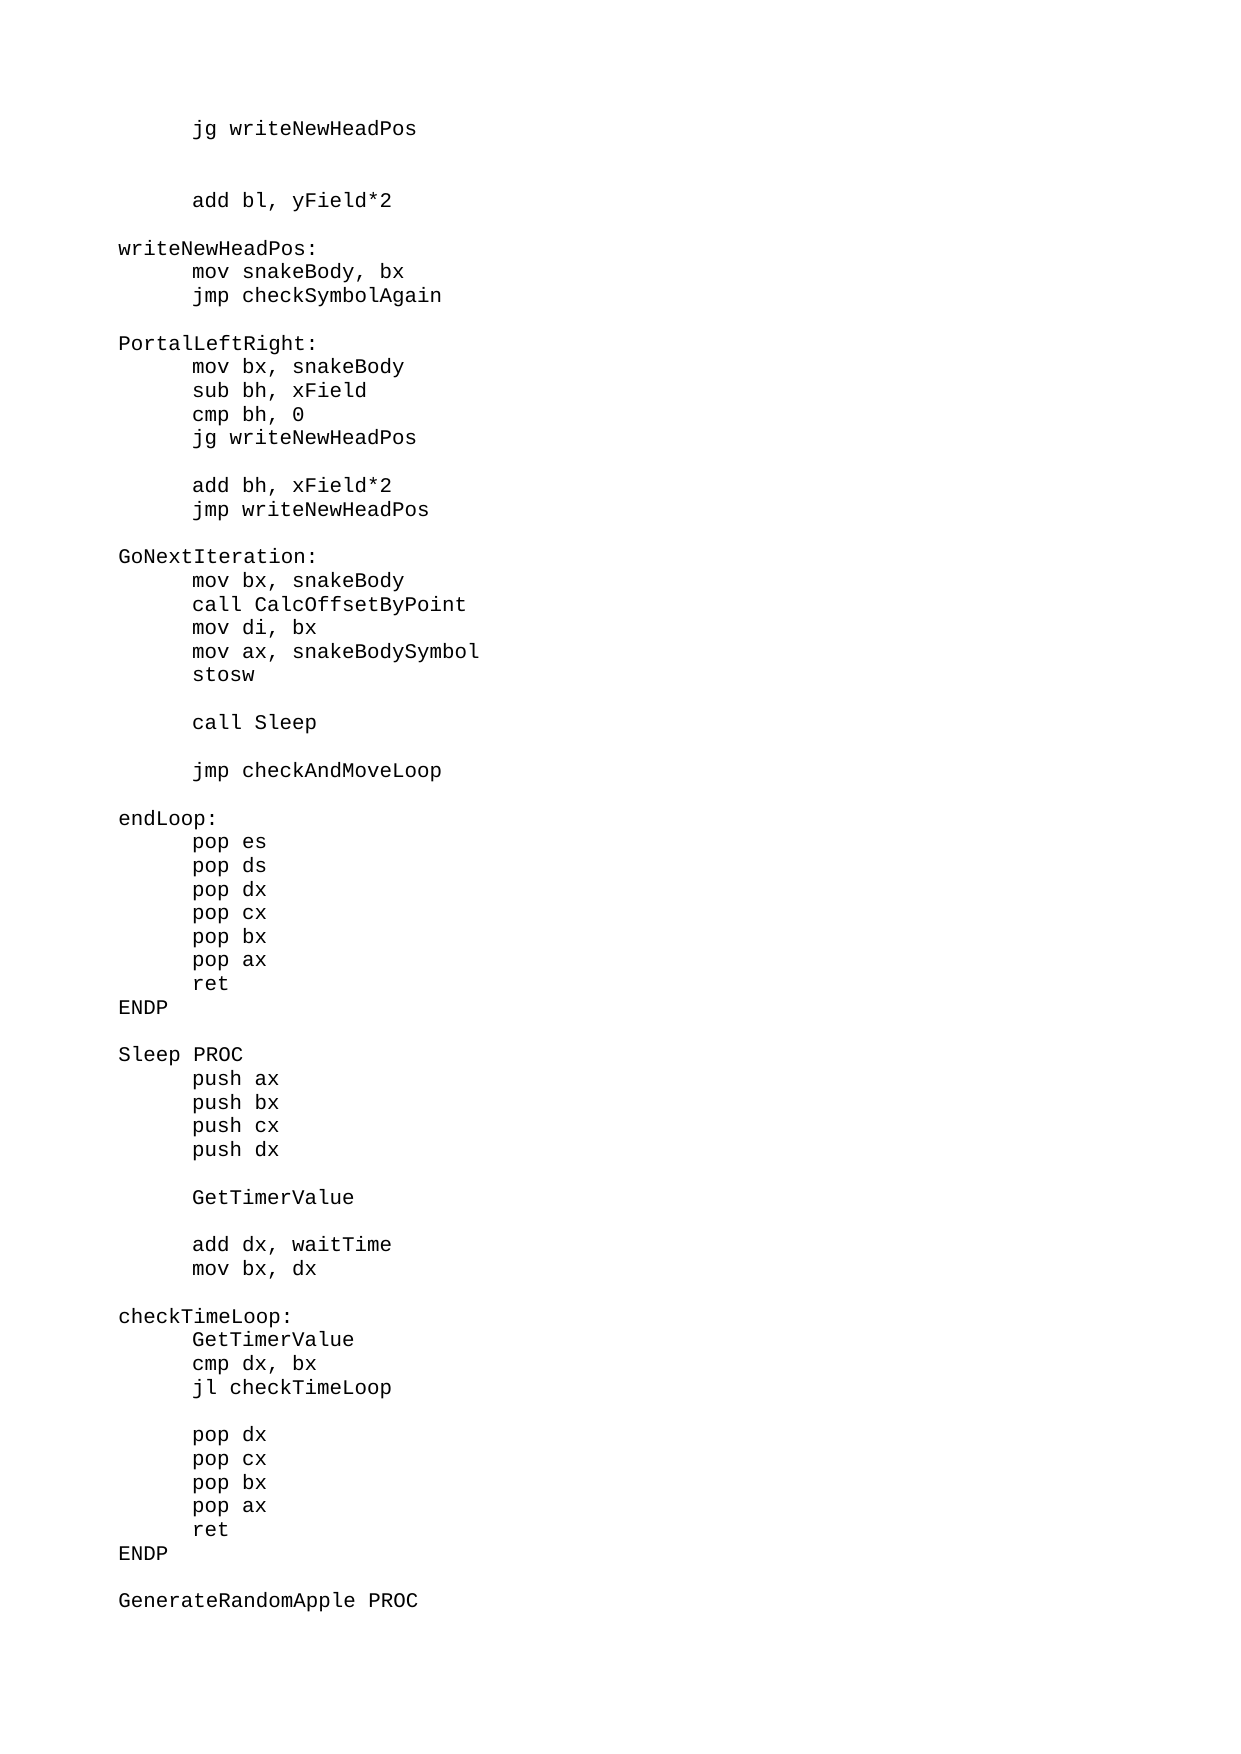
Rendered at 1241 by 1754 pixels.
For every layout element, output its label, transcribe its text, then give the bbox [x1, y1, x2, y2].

text writeNewHeadPos: [118, 238, 1122, 261]
text pop dx [118, 1424, 1122, 1448]
text pop bx [118, 1472, 1122, 1495]
text pop bx [118, 926, 1122, 949]
text add bl, yField*2 [118, 190, 1122, 213]
text GoNextIteration: [118, 546, 1122, 570]
text push bx [118, 1092, 1122, 1115]
text mov bx, dx [118, 1258, 1122, 1282]
text mov snakeBody, bx [118, 261, 1122, 285]
text jl checkTimeLoop [118, 1377, 1122, 1400]
text PortalLeftRight: [118, 333, 1122, 356]
text sub bh, xField [118, 380, 1122, 403]
text Sleep PROC [118, 1044, 1122, 1068]
text call Sleep [118, 712, 1122, 736]
text push cx [118, 1115, 1122, 1139]
text jmp checkSymbolAgain [118, 285, 1122, 308]
text pop cx [118, 1448, 1122, 1472]
text ENDP [118, 997, 1122, 1020]
text ret [118, 973, 1122, 997]
text GetTimerValue [118, 1187, 1122, 1210]
text mov bx, snakeBody [118, 570, 1122, 593]
text call CalcOffsetByPoint [118, 593, 1122, 617]
text pop ax [118, 1495, 1122, 1519]
text endLoop: [118, 808, 1122, 831]
text add bh, xField*2 [118, 475, 1122, 498]
text ENDP [118, 1543, 1122, 1566]
text GetTimerValue [118, 1329, 1122, 1353]
text mov di, bx [118, 617, 1122, 641]
text pop es [118, 831, 1122, 855]
text push ax [118, 1068, 1122, 1092]
text jmp writeNewHeadPos [118, 498, 1122, 522]
text pop ds [118, 855, 1122, 878]
text jmp checkAndMoveLoop [118, 760, 1122, 783]
text cmp dx, bx [118, 1353, 1122, 1377]
text stosw [118, 664, 1122, 688]
text mov bx, snakeBody [118, 356, 1122, 380]
text pop dx [118, 878, 1122, 902]
text GenerateRandomApple PROC [118, 1590, 1122, 1614]
text jg writeNewHeadPos [118, 427, 1122, 451]
text cmp bh, 0 [118, 403, 1122, 427]
text mov ax, snakeBodySymbol [118, 641, 1122, 664]
text checkTimeLoop: [118, 1306, 1122, 1329]
text ret [118, 1519, 1122, 1543]
text pop ax [118, 949, 1122, 973]
text push dx [118, 1139, 1122, 1163]
text jg writeNewHeadPos [118, 118, 1122, 142]
text add dx, waitTime [118, 1234, 1122, 1258]
text pop cx [118, 902, 1122, 926]
